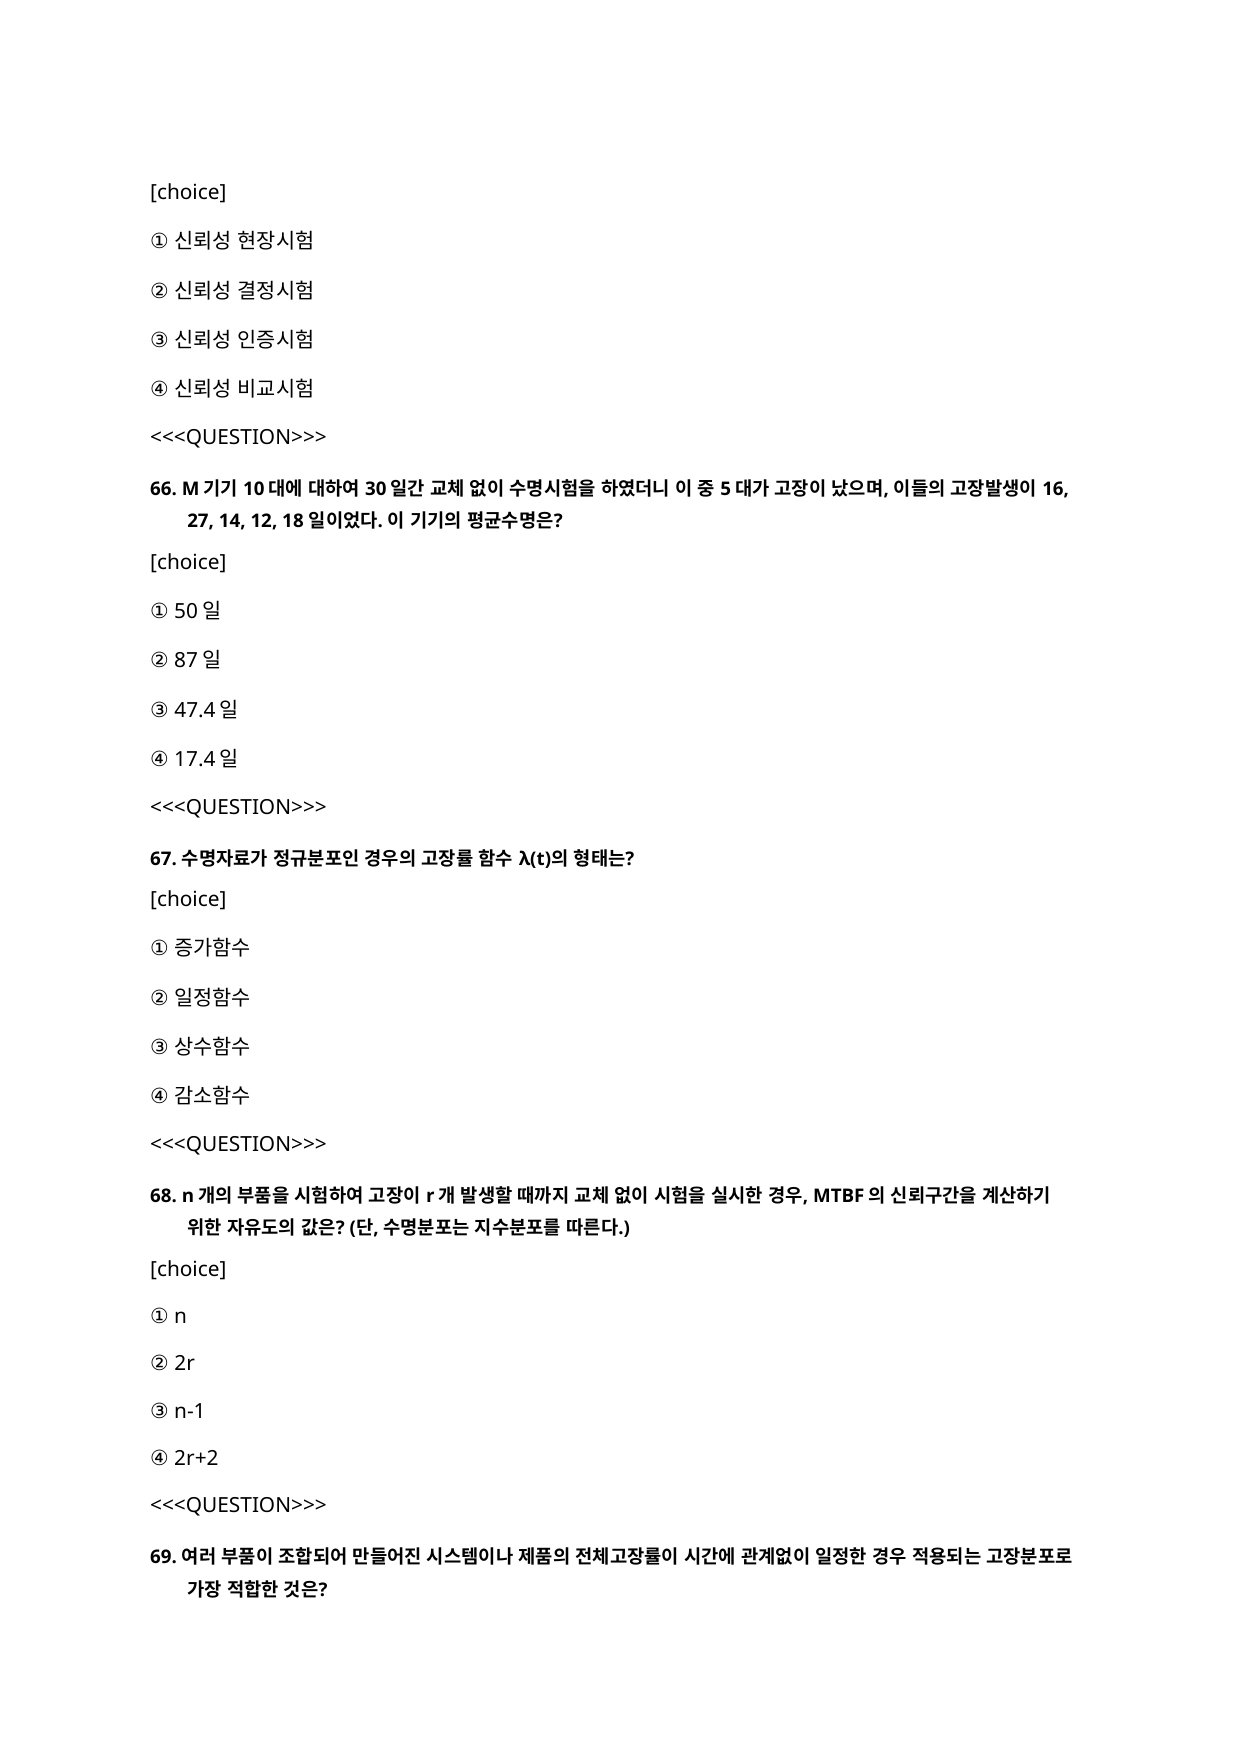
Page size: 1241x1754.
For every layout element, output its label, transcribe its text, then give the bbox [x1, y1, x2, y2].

text ④ 17.4일 [150, 742, 1090, 773]
text ② 일정함수 [150, 981, 1090, 1011]
text ① 증가함수 [150, 931, 1090, 962]
text <<<QUESTION>>> [150, 1490, 1090, 1519]
text ③ 상수함수 [150, 1030, 1090, 1061]
text ④ 감소함수 [150, 1079, 1090, 1110]
text ② 신뢰성 결정시험 [150, 274, 1090, 304]
text [choice] [150, 884, 1090, 913]
text 68. n개의 부품을 시험하여 고장이 r개 발생할 때까지 교체 없이 시험을 실시한 경우, MTBF의 신뢰구간을 계산하기 위한 자유도의 값은? (단, 수명분포는 지수분포를 따른다.) [150, 1180, 1090, 1240]
text <<<QUESTION>>> [150, 1129, 1090, 1157]
text ② 87일 [150, 644, 1090, 674]
text <<<QUESTION>>> [150, 422, 1090, 450]
text [choice] [150, 177, 1090, 206]
text [choice] [150, 1254, 1090, 1282]
text ③ 47.4일 [150, 693, 1090, 723]
text ④ 신뢰성 비교시험 [150, 373, 1090, 403]
text <<<QUESTION>>> [150, 792, 1090, 820]
text ④ 2r+2 [150, 1443, 1090, 1472]
text 69. 여러 부품이 조합되어 만들어진 시스템이나 제품의 전체고장률이 시간에 관계없이 일정한 경우 적용되는 고장분포로 가장 적합한 것은? [150, 1542, 1090, 1602]
text ① n [150, 1301, 1090, 1330]
text [choice] [150, 547, 1090, 575]
text ① 신뢰성 현장시험 [150, 224, 1090, 255]
text ③ n-1 [150, 1396, 1090, 1424]
text 67. 수명자료가 정규분포인 경우의 고장률 함수 λ(t)의 형태는? [150, 843, 1090, 870]
text ② 2r [150, 1348, 1090, 1377]
text ① 50일 [150, 594, 1090, 624]
text 66. M기기 10대에 대하여 30일간 교체 없이 수명시험을 하였더니 이 중 5대가 고장이 났으며, 이들의 고장발생이 16, 27, 14, 12, 18 일이었다. 이 기기의 평균수명은? [150, 473, 1090, 533]
text ③ 신뢰성 인증시험 [150, 323, 1090, 353]
